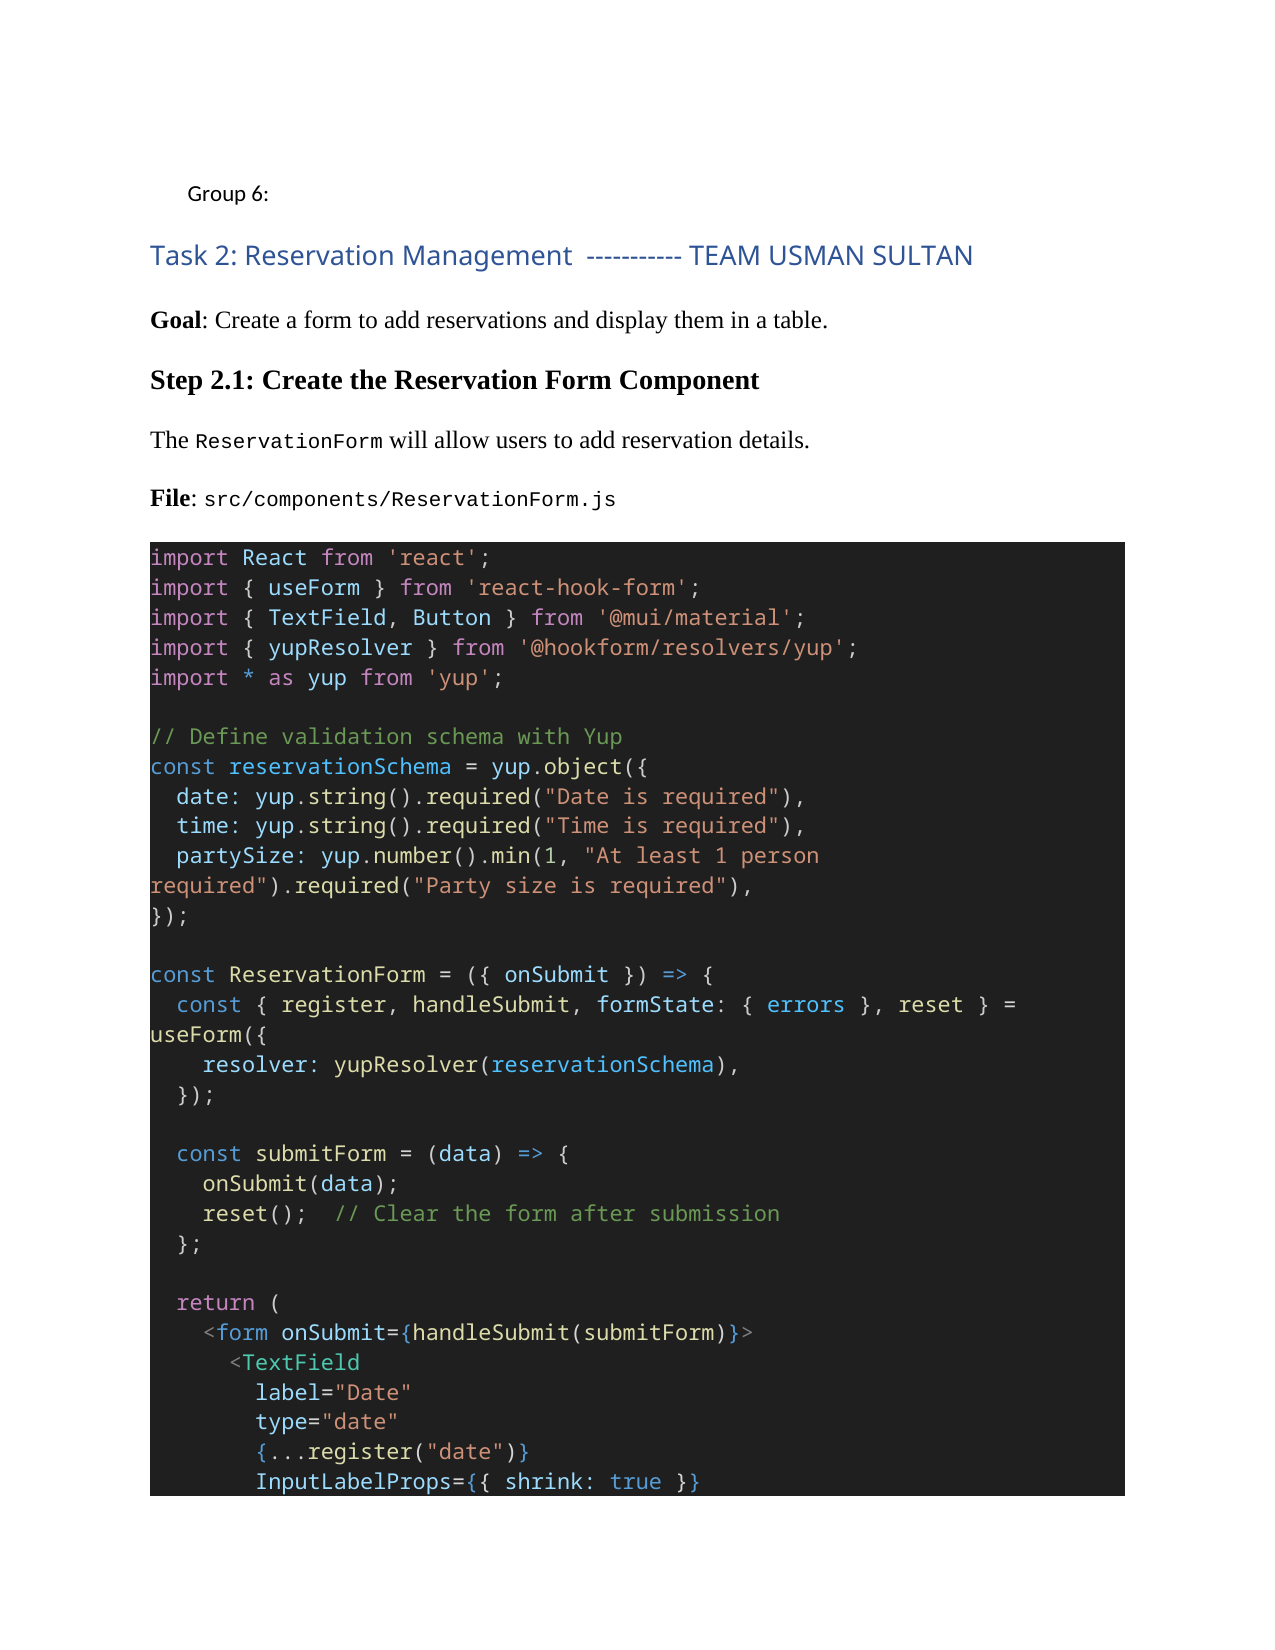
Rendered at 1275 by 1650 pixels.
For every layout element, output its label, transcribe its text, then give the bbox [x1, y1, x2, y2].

text }; [150, 1227, 1125, 1257]
text Goal: Create a form to add reservations and display them in a table. [150, 305, 1125, 334]
text }); [150, 1078, 1125, 1108]
text // Define validation schema with Yup [150, 721, 1125, 751]
text label="Date" [150, 1376, 1125, 1406]
text <form onSubmit={handleSubmit(submitForm)}> [150, 1317, 1125, 1347]
text InputLabelProps={{ shrink: true }} [150, 1466, 1125, 1496]
text reset(); // Clear the form after submission [150, 1198, 1125, 1227]
subtitle Task 2: Reservation Management ----------- TEAM USMAN SULTAN [150, 236, 1125, 273]
subtitle Step 2.1: Create the Reservation Form Component [150, 363, 1125, 396]
text import React from 'react'; [150, 542, 1125, 572]
text const reservationSchema = yup.object({ [150, 751, 1125, 781]
text date: yup.string().required("Date is required"), [150, 781, 1125, 810]
text time: yup.string().required("Time is required"), [150, 810, 1125, 840]
text const ReservationForm = ({ onSubmit }) => { [150, 959, 1125, 989]
text resolver: yupResolver(reservationSchema), [150, 1049, 1125, 1078]
text partySize: yup.number().min(1, "At least 1 person required").required("Party size is required"), [150, 840, 1125, 900]
text return ( [150, 1287, 1125, 1317]
text type="date" [150, 1406, 1125, 1436]
text const { register, handleSubmit, formState: { errors }, reset } = useForm({ [150, 989, 1125, 1049]
text File: src/components/ReservationForm.js [150, 483, 1125, 513]
text import { yupResolver } from '@hookform/resolvers/yup'; [150, 632, 1125, 661]
text }); [150, 900, 1125, 929]
text onSubmit(data); [150, 1168, 1125, 1198]
text import { TextField, Button } from '@mui/material'; [150, 602, 1125, 632]
text import * as yup from 'yup'; [150, 661, 1125, 691]
text const submitForm = (data) => { [150, 1138, 1125, 1168]
text Group 6: [187, 179, 1125, 207]
text {...register("date")} [150, 1436, 1125, 1466]
text The ReservationForm will allow users to add reservation details. [150, 425, 1125, 454]
text import { useForm } from 'react-hook-form'; [150, 572, 1125, 602]
text <TextField [150, 1347, 1125, 1376]
